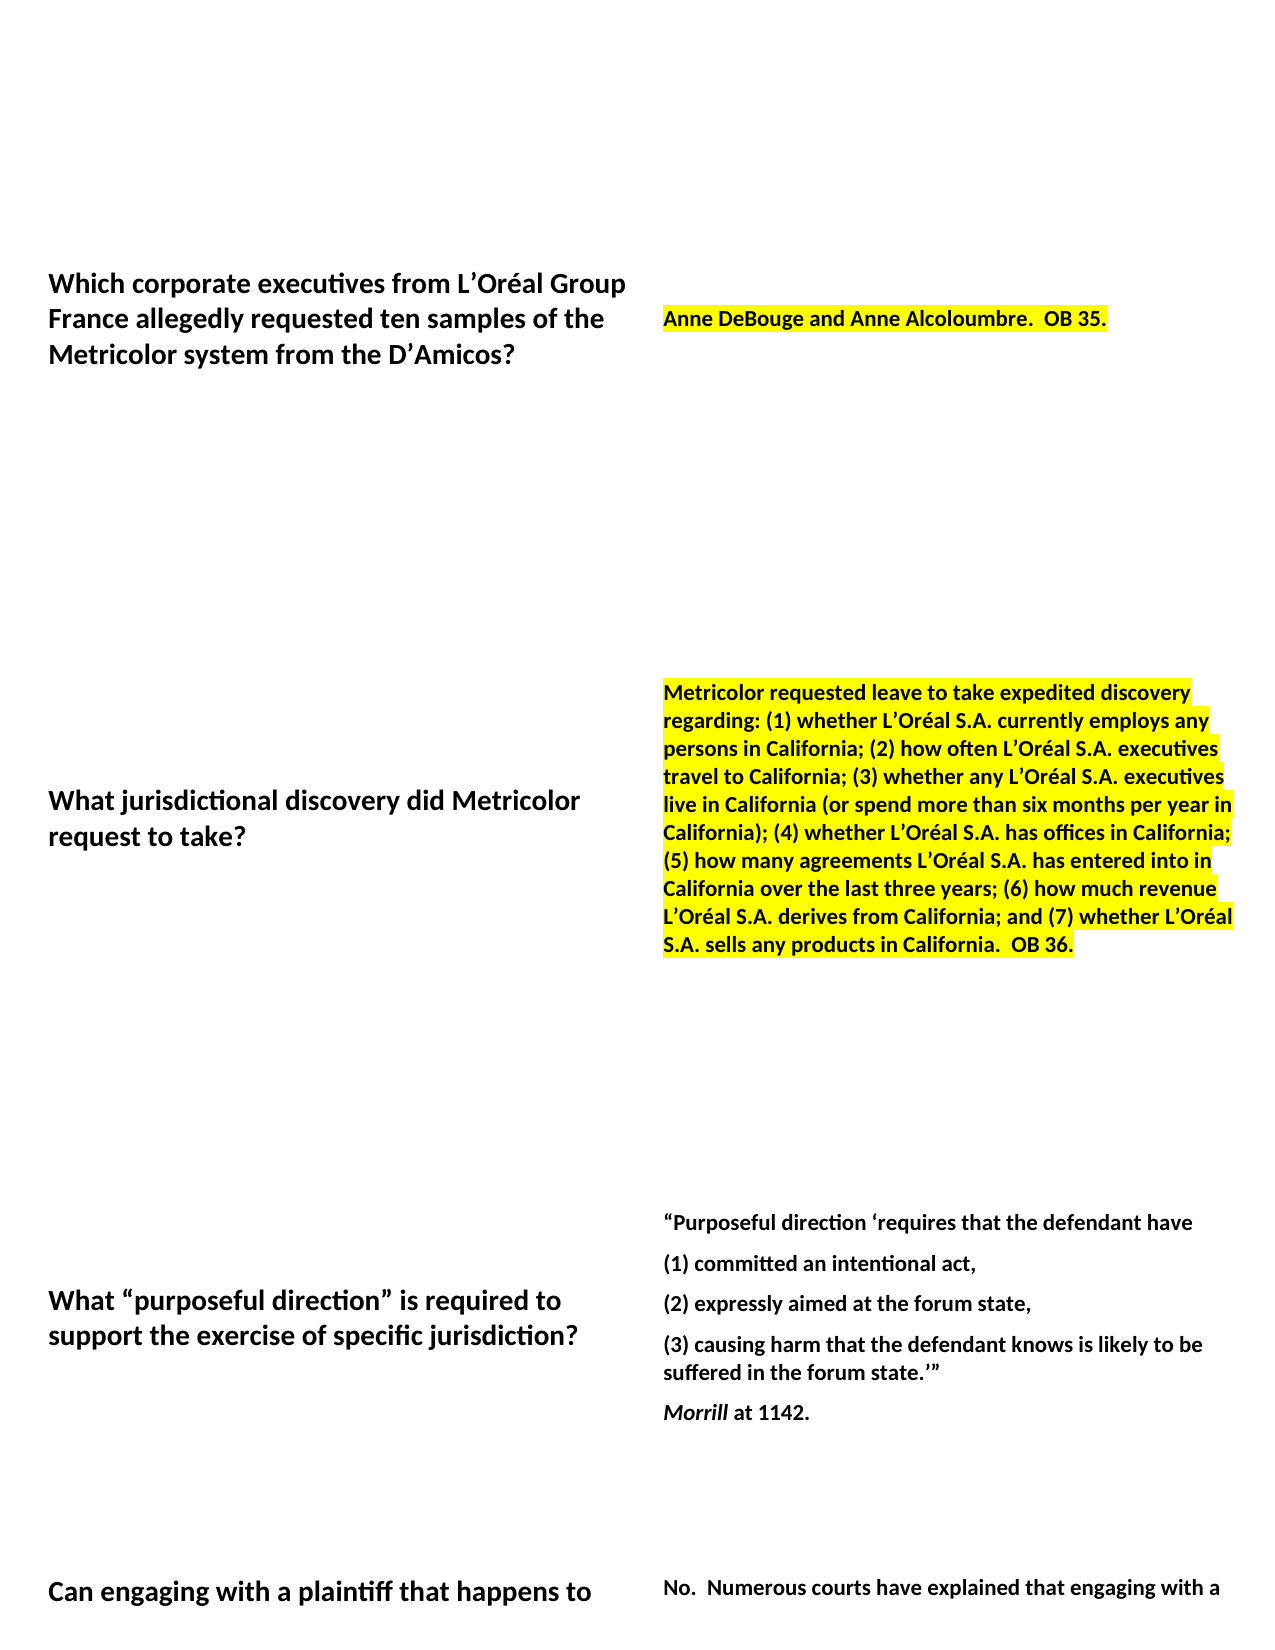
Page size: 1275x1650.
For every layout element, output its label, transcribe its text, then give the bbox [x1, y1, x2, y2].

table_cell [651, 1574, 1266, 1620]
table_cell What jurisdictional discovery did Metricolor request to take? [36, 575, 651, 1074]
table_cell “Purposeful direction ‘requires that the defendant have (1) committed an intentional act, (2) expressly aimed at the forum state, (3) causing harm that the defendant knows is likely to be suffered in the forum state.’” Morrill at 1142. [651, 1074, 1266, 1573]
table_cell Anne DeBouge and Anne Alcoloumbre. OB 35. [651, 75, 1266, 574]
table_cell What “purposeful direction” is required to support the exercise of specific jurisdiction? [36, 1074, 651, 1573]
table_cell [36, 1574, 651, 1620]
table_cell Which corporate executives from L’Oréal Group France allegedly requested ten samples of the Metricolor system from the D’Amicos? [36, 75, 651, 574]
table_cell Metricolor requested leave to take expedited discovery regarding: (1) whether L’Oréal S.A. currently employs any persons in California; (2) how often L’Oréal S.A. executives travel to California; (3) whether any L’Oréal S.A. executives live in California (or spend more than six months per year in California); (4) whether L’Oréal S.A. has offices in California; (5) how many agreements L’Oréal S.A. has entered into in California over the last three years; (6) how much revenue L’Oréal S.A. derives from California; and (7) whether L’Oréal S.A. sells any products in California. OB 36. [651, 575, 1266, 1074]
